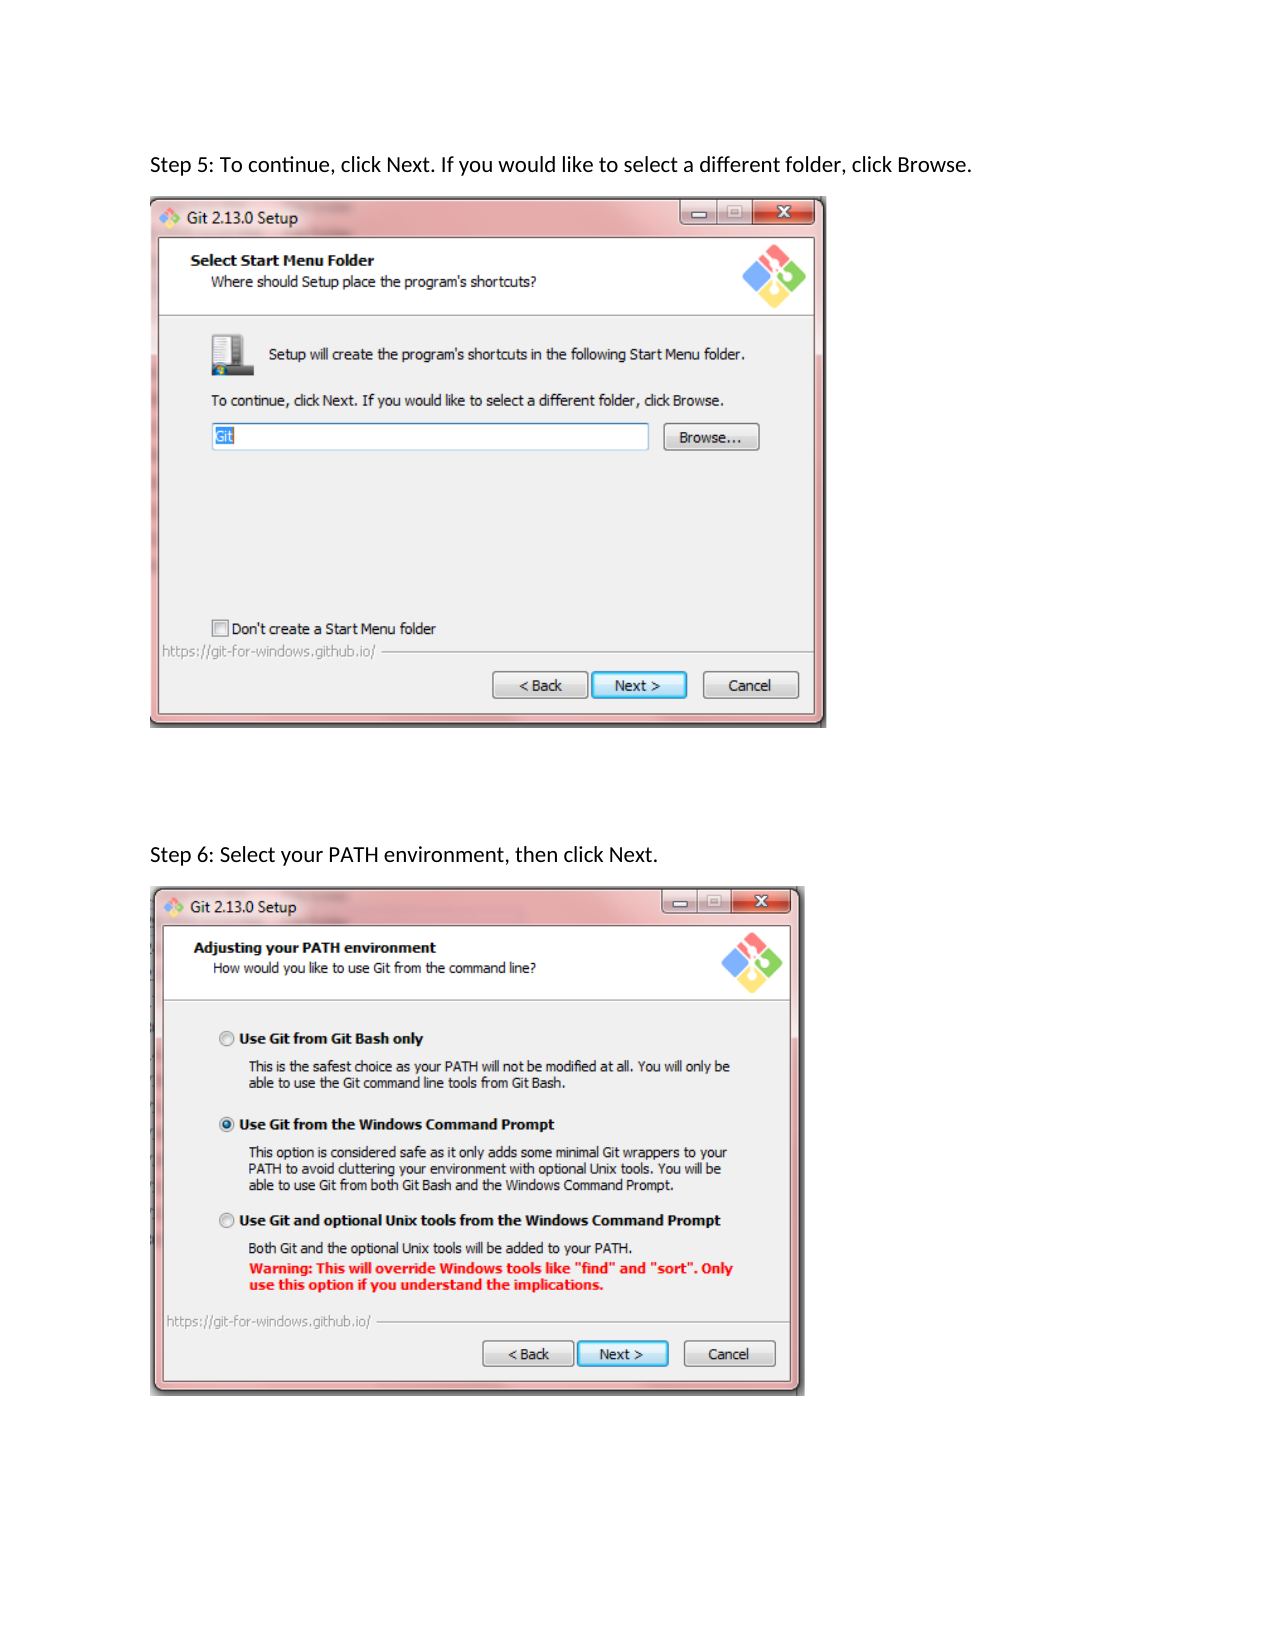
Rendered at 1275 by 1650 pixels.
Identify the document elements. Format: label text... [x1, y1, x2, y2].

text Step 6: Select your PATH environment, then click Next. [150, 840, 1125, 868]
picture [150, 886, 805, 1396]
picture [150, 196, 827, 728]
text Step 5: To continue, click Next. If you would like to select a different folder, click Browse. [150, 150, 1125, 178]
